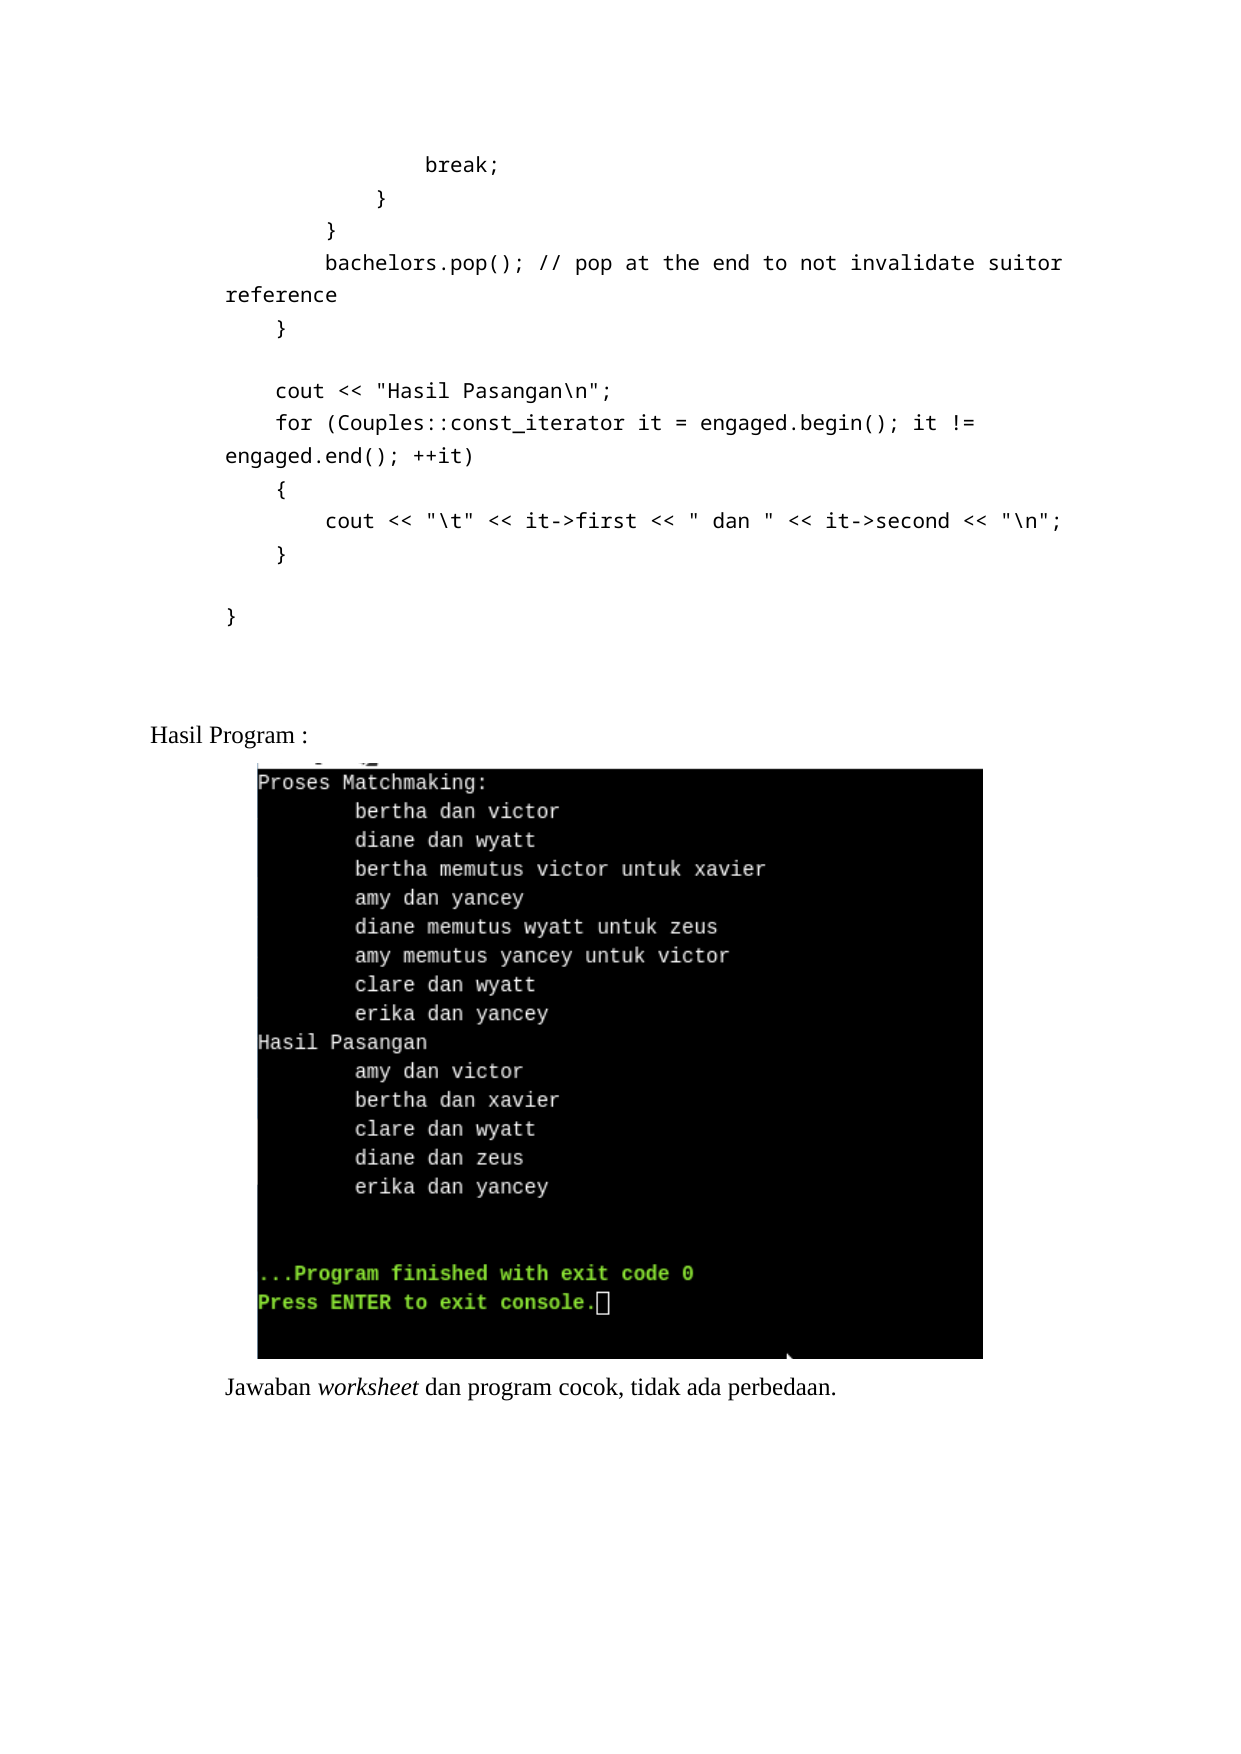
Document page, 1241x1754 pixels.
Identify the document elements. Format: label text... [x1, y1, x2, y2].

text break; [225, 150, 1090, 178]
text } [225, 602, 1090, 630]
text cout << "Hasil Pasangan\n"; [225, 376, 1090, 404]
text for (Couples::const_iterator it = engaged.begin(); it != engaged.end(); ++it) [225, 408, 1090, 469]
text cout << "\t" << it->first << " dan " << it->second << "\n"; [225, 506, 1090, 535]
text Hasil Program : [150, 721, 1090, 749]
text } [225, 215, 1090, 244]
text } [225, 539, 1090, 567]
text Jawaban worksheet dan program cocok, tidak ada perbedaan. [150, 1372, 1090, 1401]
text } [225, 183, 1090, 211]
text bachelors.pop(); // pop at the end to not invalidate suitor reference [225, 248, 1090, 309]
text { [225, 474, 1090, 502]
text } [225, 313, 1090, 341]
picture [257, 763, 983, 1359]
